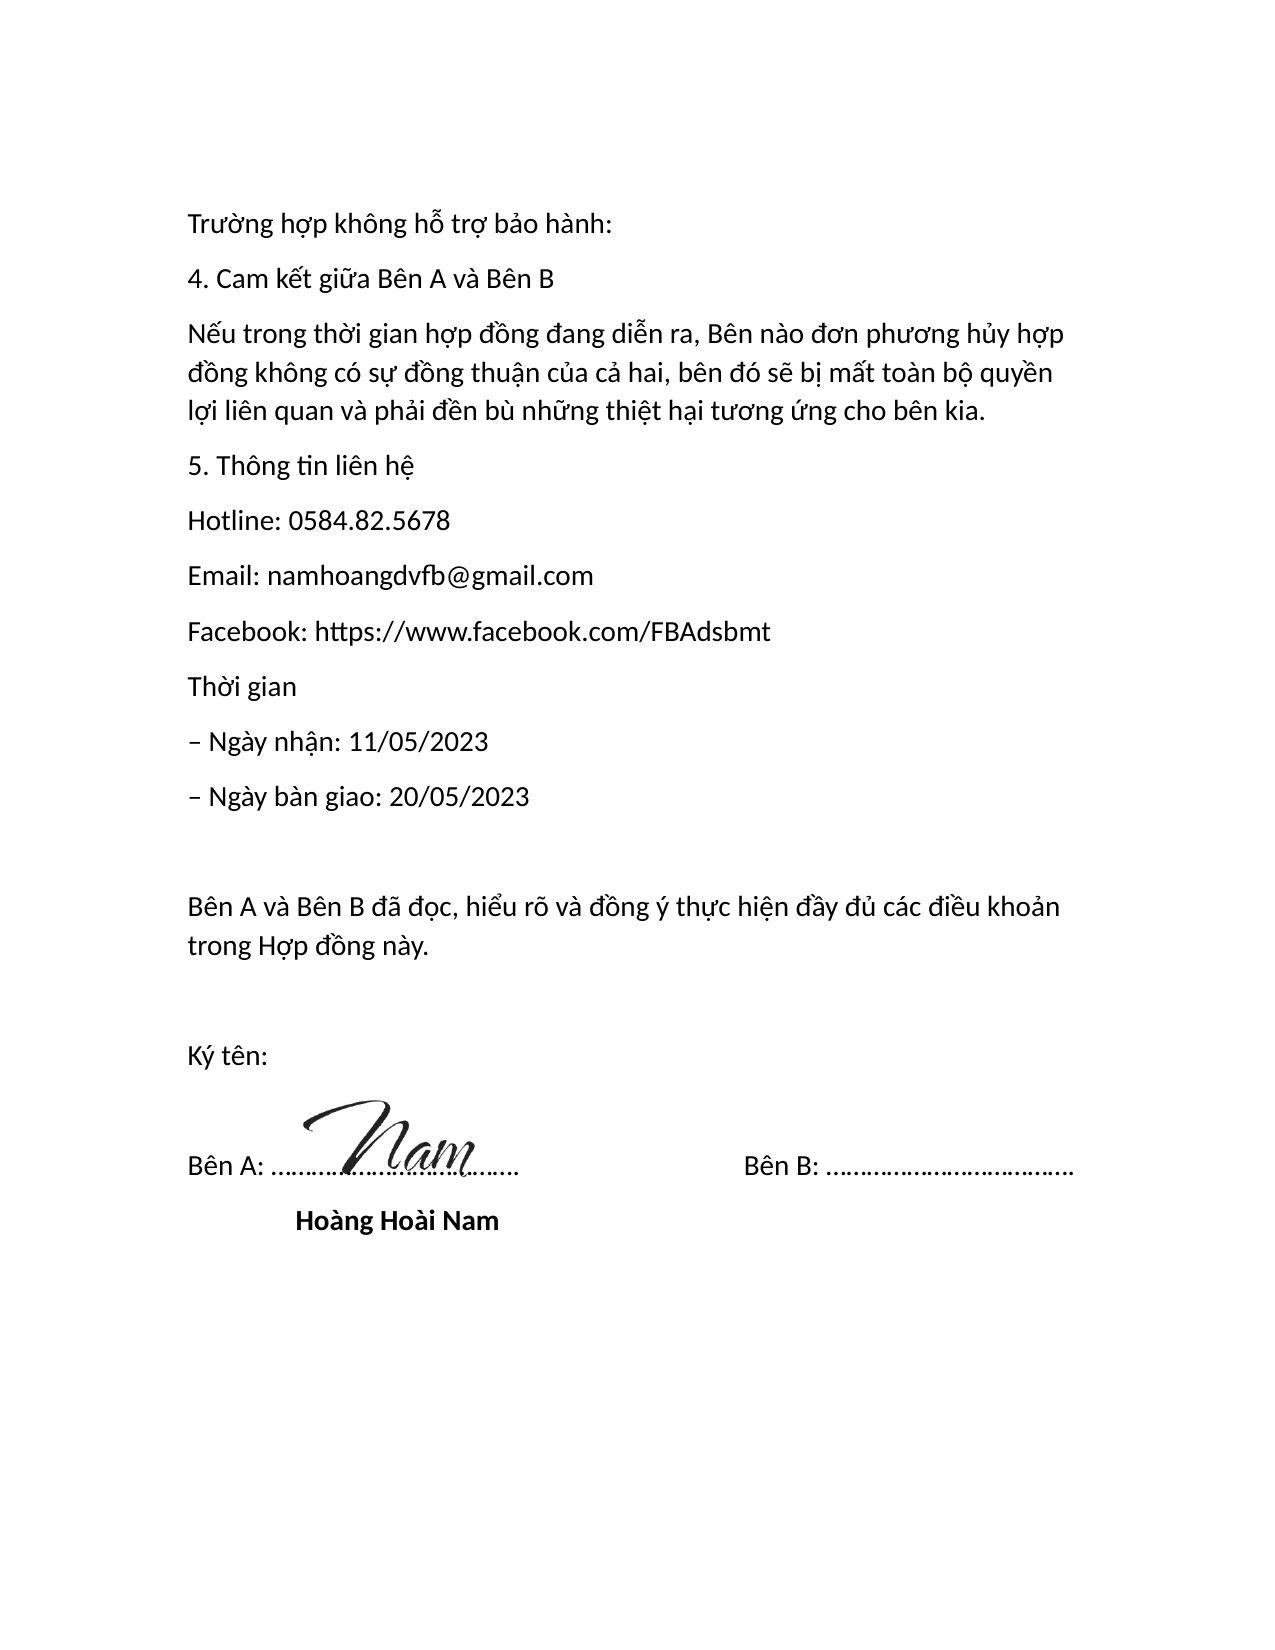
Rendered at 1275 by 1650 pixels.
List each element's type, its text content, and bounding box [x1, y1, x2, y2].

text Bên A: ………………………………. Bên B: ………………………………. [187, 1147, 1087, 1183]
text Facebook: https://www.facebook.com/FBAdsbmt [187, 613, 1087, 648]
text 5. Thông tin liên hệ [187, 447, 1087, 483]
text 4. Cam kết giữa Bên A và Bên B [187, 260, 1087, 296]
text – Ngày nhận: 11/05/2023 [187, 723, 1087, 758]
picture [289, 1093, 488, 1147]
text Hotline: 0584.82.5678 [187, 502, 1087, 538]
text Trường hợp không hỗ trợ bảo hành: [187, 205, 1087, 241]
text Email: namhoangdvfb@gmail.com [187, 557, 1087, 593]
text Bên A và Bên B đã đọc, hiểu rõ và đồng ý thực hiện đầy đủ các điều khoản trong Hợp đồng này. [187, 888, 1087, 962]
text Nếu trong thời gian hợp đồng đang diễn ra, Bên nào đơn phương hủy hợp đồng không có sự đồng thuận của cả hai, bên đó sẽ bị mất toàn bộ quyền lợi liên quan và phải đền bù những thiệt hại tương ứng cho bên kia. [187, 315, 1087, 428]
text – Ngày bàn giao: 20/05/2023 [187, 778, 1087, 813]
text Hoàng Hoài Nam [262, 1202, 1087, 1238]
text Ký tên: [187, 1037, 1087, 1072]
text Thời gian [187, 668, 1087, 703]
